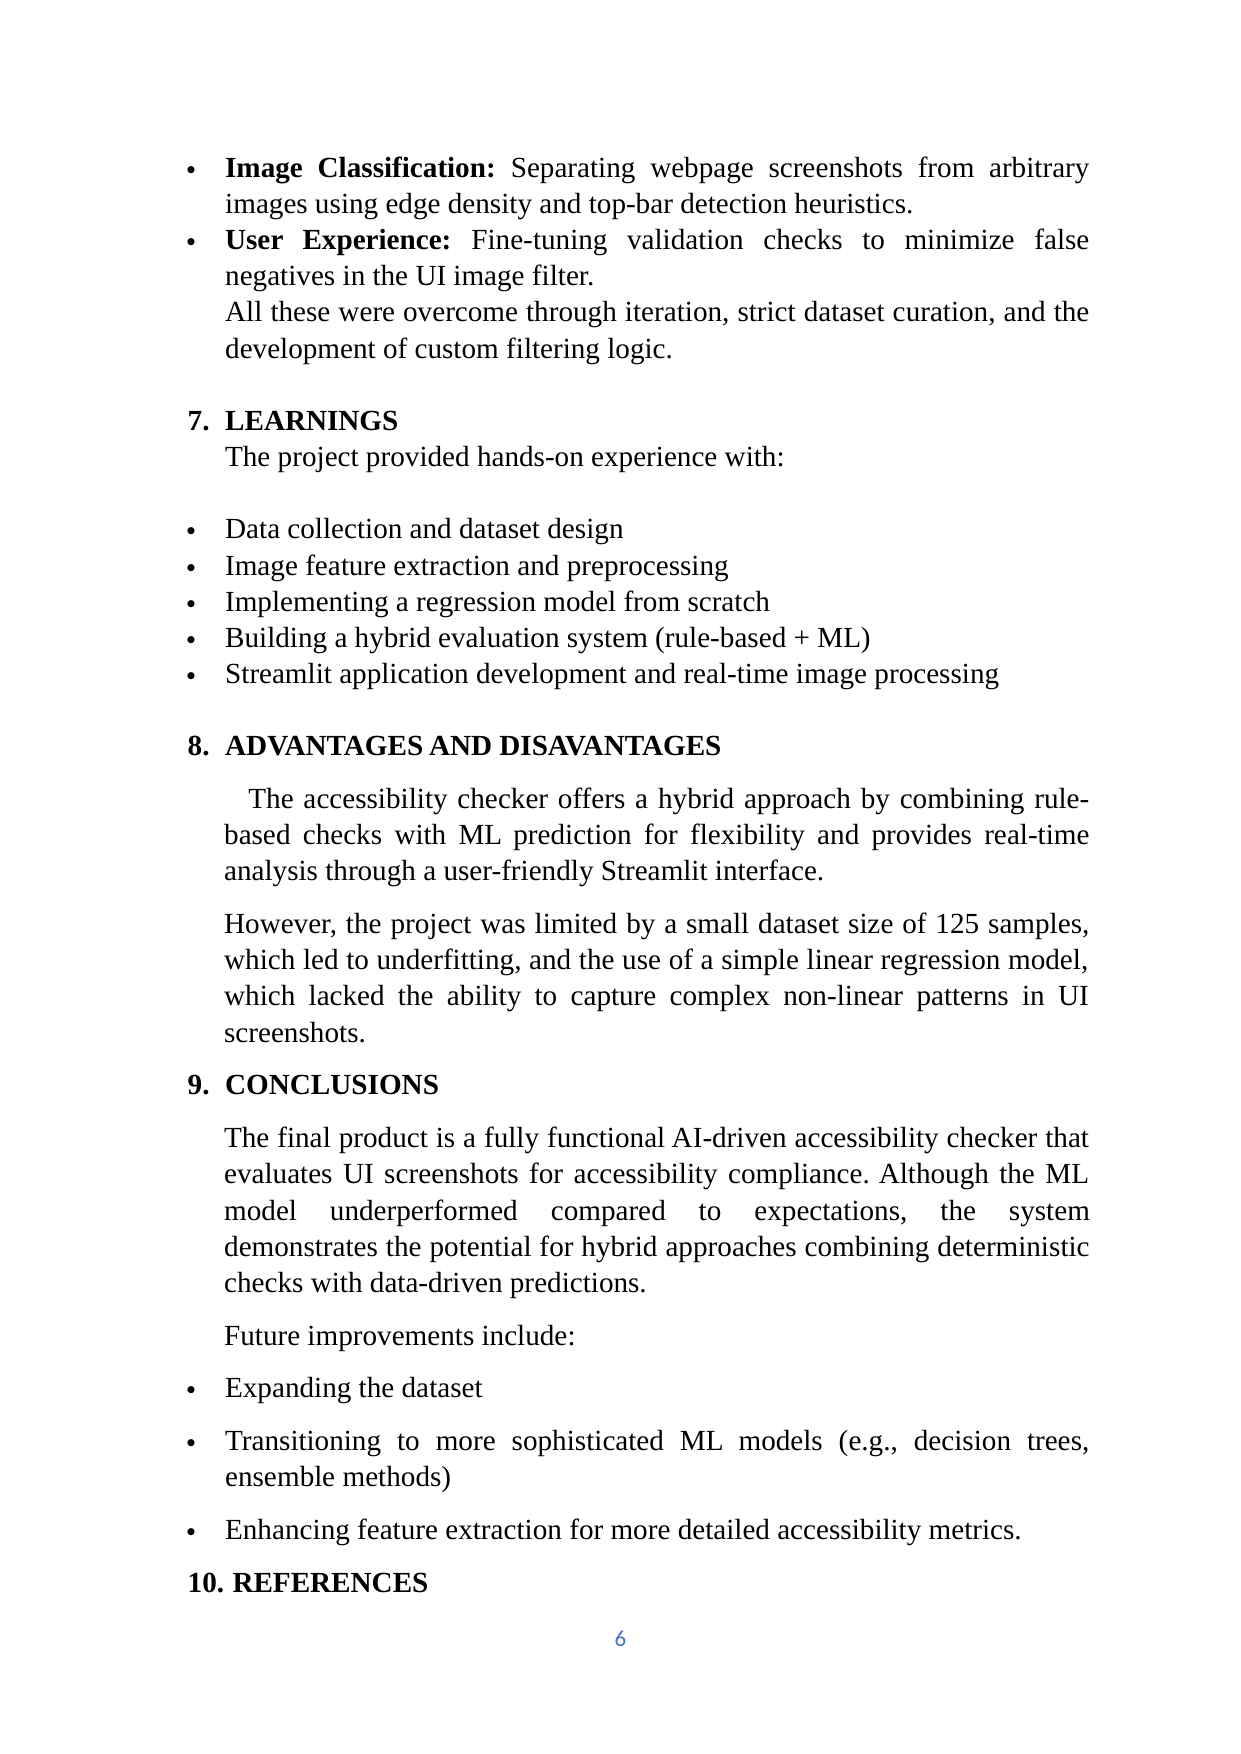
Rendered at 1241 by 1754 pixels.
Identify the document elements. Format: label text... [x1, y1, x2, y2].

text The accessibility checker offers a hybrid approach by combining rule-based checks with ML prediction for flexibility and provides real-time analysis through a user-friendly Streamlit interface. [150, 781, 1090, 887]
list The project provided hands-on experience with: [225, 439, 1090, 473]
list All these were overcome through iteration, strict dataset curation, and the development of custom filtering logic. [225, 294, 1090, 364]
list Expanding the dataset [187, 1371, 1090, 1404]
list Building a hybrid evaluation system (rule-based + ML) [187, 620, 1090, 653]
list Enhancing feature extraction for more detailed accessibility metrics. [187, 1512, 1090, 1546]
list ADVANTAGES AND DISAVANTAGES [187, 728, 1090, 762]
list User Experience: Fine-tuning validation checks to minimize false negatives in the UI image filter. [187, 222, 1090, 292]
text The final product is a fully functional AI-driven accessibility checker that evaluates UI screenshots for accessibility compliance. Although the ML model underperformed compared to expectations, the system demonstrates the potential for hybrid approaches combining deterministic checks with data-driven predictions. [224, 1120, 1090, 1298]
list CONCLUSIONS [187, 1067, 1090, 1101]
list Image feature extraction and preprocessing [187, 548, 1090, 581]
text Future improvements include: [150, 1318, 1090, 1351]
list REFERENCES [187, 1565, 1090, 1599]
list Data collection and dataset design [187, 511, 1090, 545]
list Image Classification: Separating webpage screenshots from arbitrary images using edge density and top-bar detection heuristics. [187, 150, 1090, 220]
list Implementing a regression model from scratch [187, 584, 1090, 617]
text However, the project was limited by a small dataset size of 125 samples, which led to underfitting, and the use of a simple linear regression model, which lacked the ability to capture complex non-linear patterns in UI screenshots. [224, 906, 1090, 1048]
list Streamlit application development and real-time image processing [187, 656, 1090, 689]
list LEARNINGS [187, 403, 1090, 437]
list Transitioning to more sophisticated ML models (e.g., decision trees, ensemble methods) [187, 1423, 1090, 1493]
